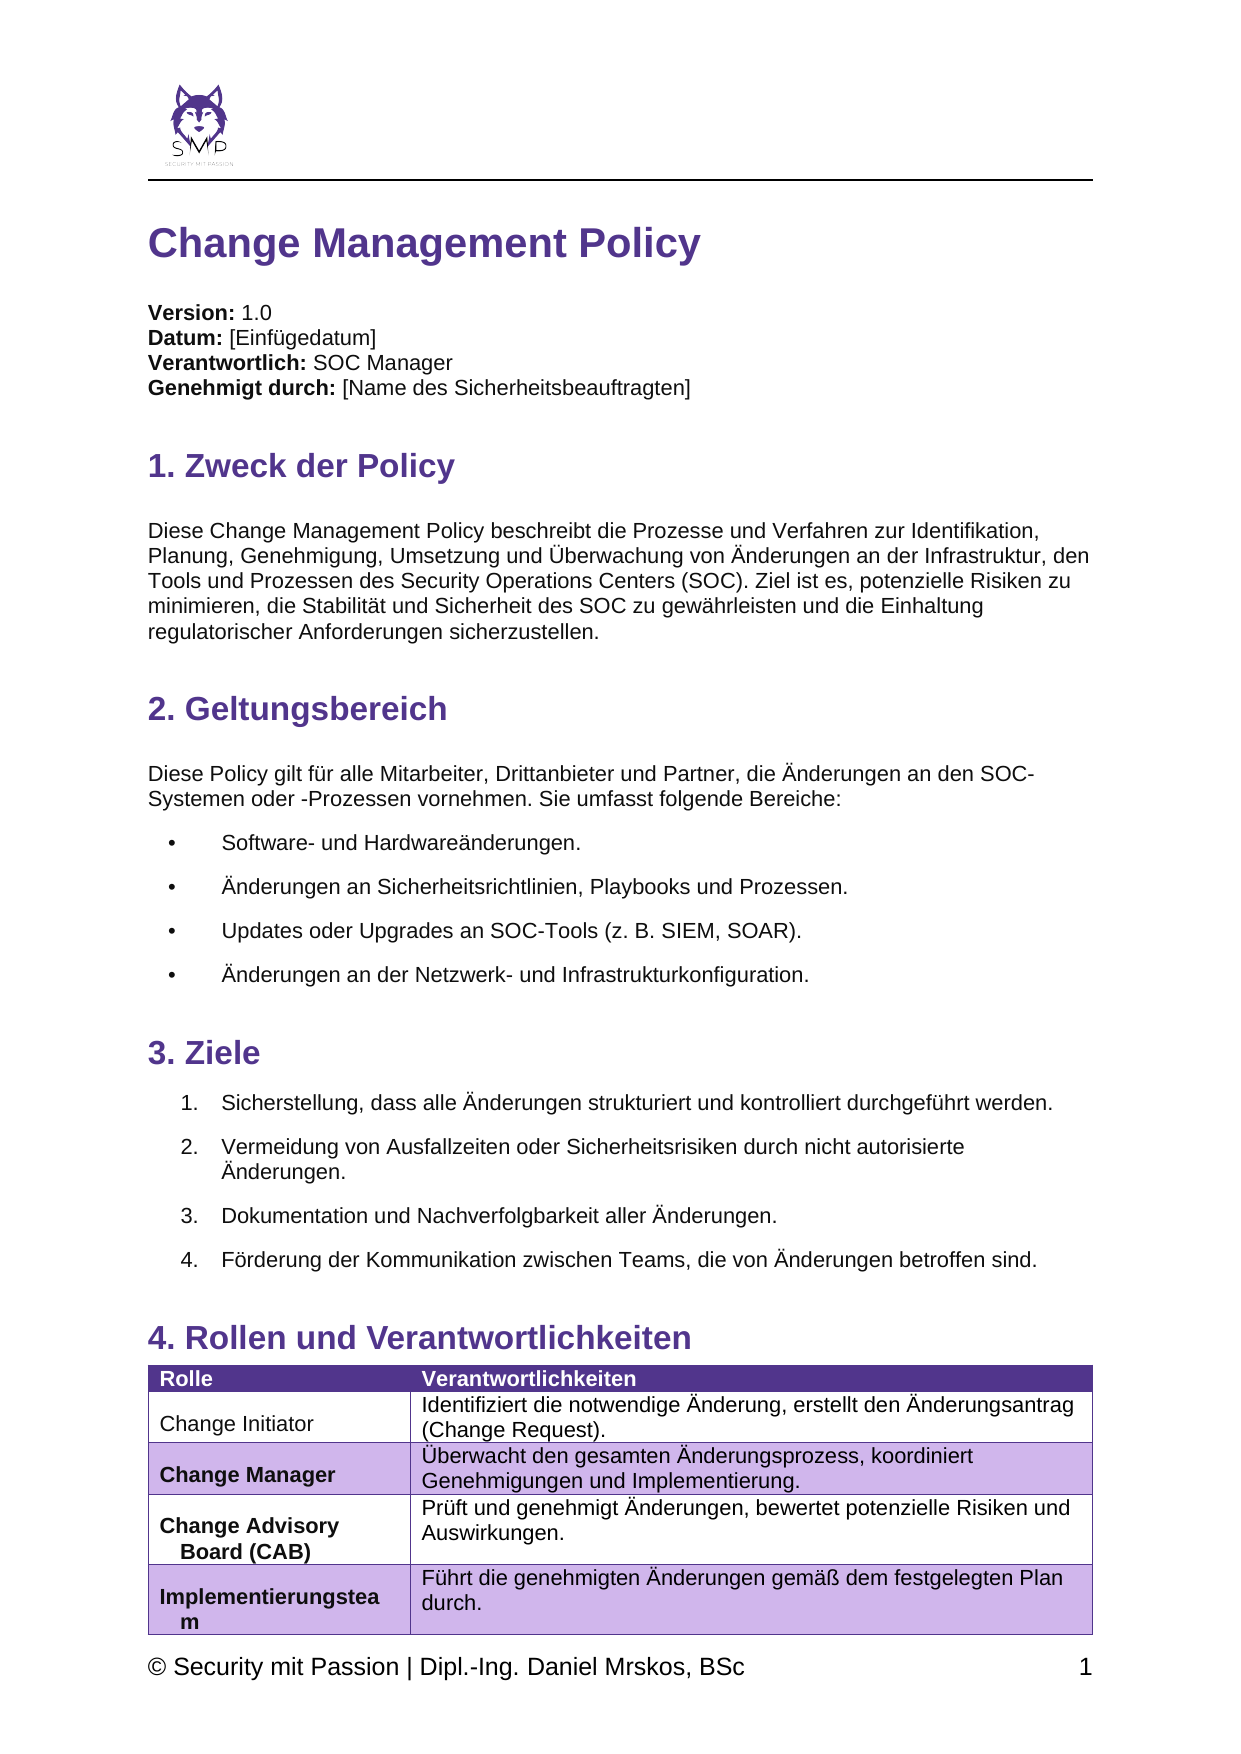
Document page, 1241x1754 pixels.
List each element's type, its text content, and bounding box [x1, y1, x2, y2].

table_header Rolle [149, 1366, 410, 1391]
table_cell Change Initiator [149, 1392, 410, 1442]
table_cell Führt die genehmigten Änderungen gemäß dem festgelegten Plan durch. [411, 1565, 1092, 1634]
text • Updates oder Upgrades an SOC-Tools (z. B. SIEM, SOAR). [148, 918, 1093, 943]
table_cell Implementierungsteam [149, 1565, 410, 1634]
text Datum: [Einfügedatum] [148, 325, 1093, 350]
subtitle 4. Rollen und Verantwortlichkeiten [148, 1318, 1093, 1356]
list Förderung der Kommunikation zwischen Teams, die von Änderungen betroffen sind. [180, 1247, 1093, 1272]
picture [147, 73, 251, 177]
subtitle 3. Ziele [148, 1033, 1093, 1071]
table_cell Change Advisory Board (CAB) [149, 1495, 410, 1564]
text Verantwortlich: SOC Manager [148, 350, 1093, 375]
subtitle 1. Zweck der Policy [148, 446, 1093, 484]
text • Änderungen an Sicherheitsrichtlinien, Playbooks und Prozessen. [148, 874, 1093, 899]
table_cell Überwacht den gesamten Änderungsprozess, koordiniert Genehmigungen und Implementierung. [411, 1443, 1092, 1494]
text Version: 1.0 [148, 299, 1093, 325]
subtitle 2. Geltungsbereich [148, 689, 1093, 728]
table_header Verantwortlichkeiten [411, 1366, 1092, 1391]
text • Änderungen an der Netzwerk- und Infrastrukturkonfiguration. [148, 962, 1093, 987]
list Sicherstellung, dass alle Änderungen strukturiert und kontrolliert durchgeführt werden. [180, 1090, 1093, 1115]
text Diese Change Management Policy beschreibt die Prozesse und Verfahren zur Identifikation, Planung, Genehmigung, Umsetzung und Überwachung von Änderungen an der Infrastruktur, den Tools und Prozessen des Security Operations Centers (SOC). Ziel ist es, potenzielle Risiken zu minimieren, die Stabilität und Sicherheit des SOC zu gewährleisten und die Einhaltung regulatorischer Anforderungen sicherzustellen. [148, 518, 1093, 644]
list Vermeidung von Ausfallzeiten oder Sicherheitsrisiken durch nicht autorisierte Änderungen. [180, 1134, 1093, 1184]
table_cell Prüft und genehmigt Änderungen, bewertet potenzielle Risiken und Auswirkungen. [411, 1495, 1092, 1564]
table_cell Identifiziert die notwendige Änderung, erstellt den Änderungsantrag (Change Request). [411, 1392, 1092, 1442]
list Dokumentation und Nachverfolgbarkeit aller Änderungen. [180, 1203, 1093, 1228]
text • Software- und Hardwareänderungen. [148, 830, 1093, 856]
text Diese Policy gilt für alle Mitarbeiter, Drittanbieter und Partner, die Änderungen an den SOC-Systemen oder -Prozessen vornehmen. Sie umfasst folgende Bereiche: [148, 761, 1093, 812]
text Genehmigt durch: [Name des Sicherheitsbeauftragten] [148, 375, 1093, 400]
table_cell Change Manager [149, 1443, 410, 1494]
subtitle Change Management Policy [148, 218, 1093, 266]
